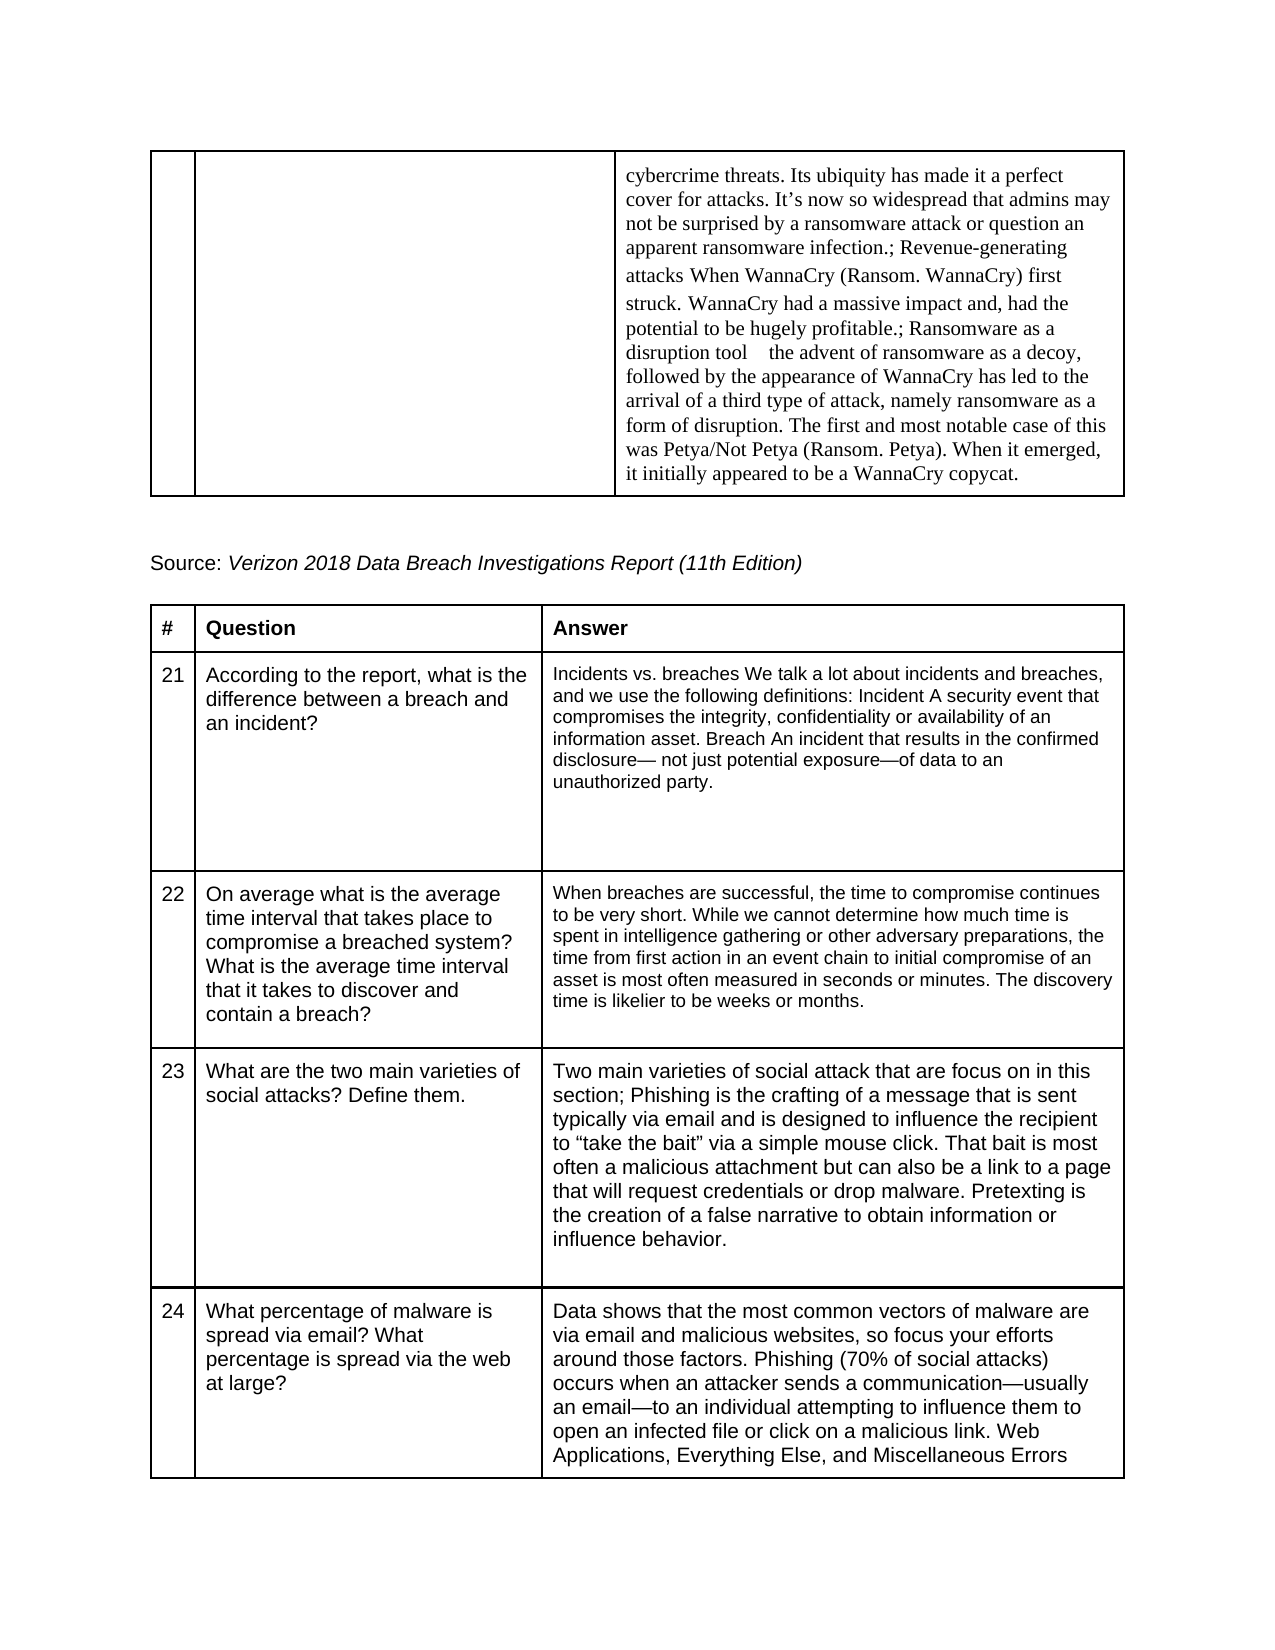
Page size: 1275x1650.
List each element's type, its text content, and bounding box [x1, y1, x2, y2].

table_cell 24 [152, 1289, 194, 1477]
table_header Answer [543, 606, 1123, 651]
table_cell Two main varieties of social attack that are focus on in this section; Phishing is the crafting of a message that is sent typically via email and is designed to influence the recipient to “take the bait” via a simple mouse click. That bait is most often a malicious attachment but can also be a link to a page that will request credentials or drop malware. Pretexting is the creation of a false narrative to obtain information or influence behavior. [543, 1049, 1123, 1286]
table_cell 22 [152, 872, 194, 1047]
table_cell On average what is the average time interval that takes place to compromise a breached system? What is the average time interval that it takes to discover and contain a breach? [196, 872, 541, 1047]
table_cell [196, 1289, 541, 1477]
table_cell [543, 1289, 1123, 1477]
table_cell 21 [152, 653, 194, 869]
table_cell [196, 152, 614, 495]
table_cell 20 [152, 152, 194, 495]
table_cell Incidents vs. breaches We talk a lot about incidents and breaches, and we use the following definitions: Incident A security event that compromises the integrity, confidentiality or availability of an information asset. Breach An incident that results in the confirmed disclosure— not just potential exposure—of data to an unauthorized party. [543, 653, 1123, 869]
table_cell 23 [152, 1049, 194, 1286]
table_header Question [196, 606, 541, 651]
text Source: Verizon 2018 Data Breach Investigations Report (11th Edition) [150, 551, 1125, 575]
table_cell What are the two main varieties of social attacks? Define them. [196, 1049, 541, 1286]
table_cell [616, 152, 1123, 495]
table_header # [152, 606, 194, 651]
table_cell According to the report, what is the difference between a breach and an incident? [196, 653, 541, 869]
table_cell When breaches are successful, the time to compromise continues to be very short. While we cannot determine how much time is spent in intelligence gathering or other adversary preparations, the time from first action in an event chain to initial compromise of an asset is most often measured in seconds or minutes. The discovery time is likelier to be weeks or months. [543, 872, 1123, 1047]
